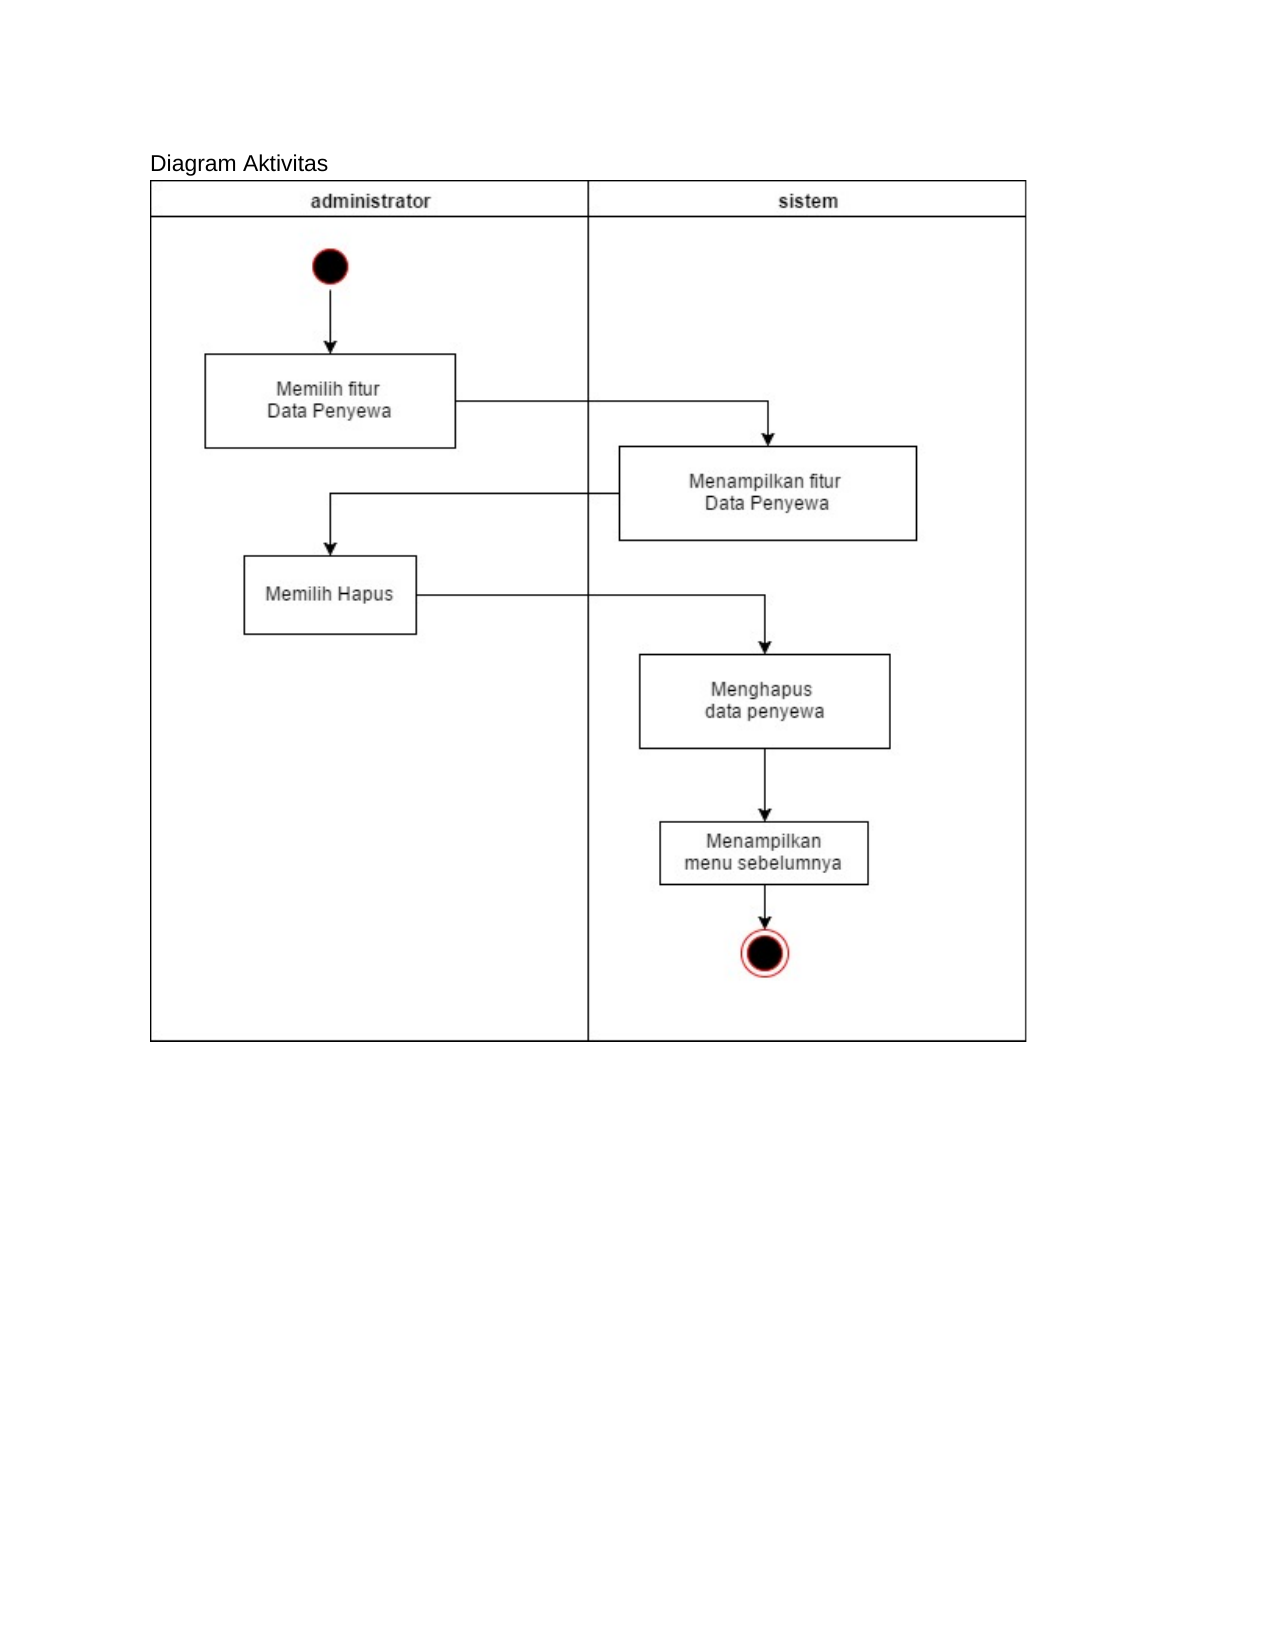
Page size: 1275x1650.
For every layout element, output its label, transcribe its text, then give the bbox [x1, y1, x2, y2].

text Diagram Aktivitas [150, 150, 1125, 176]
picture [150, 180, 1027, 1042]
